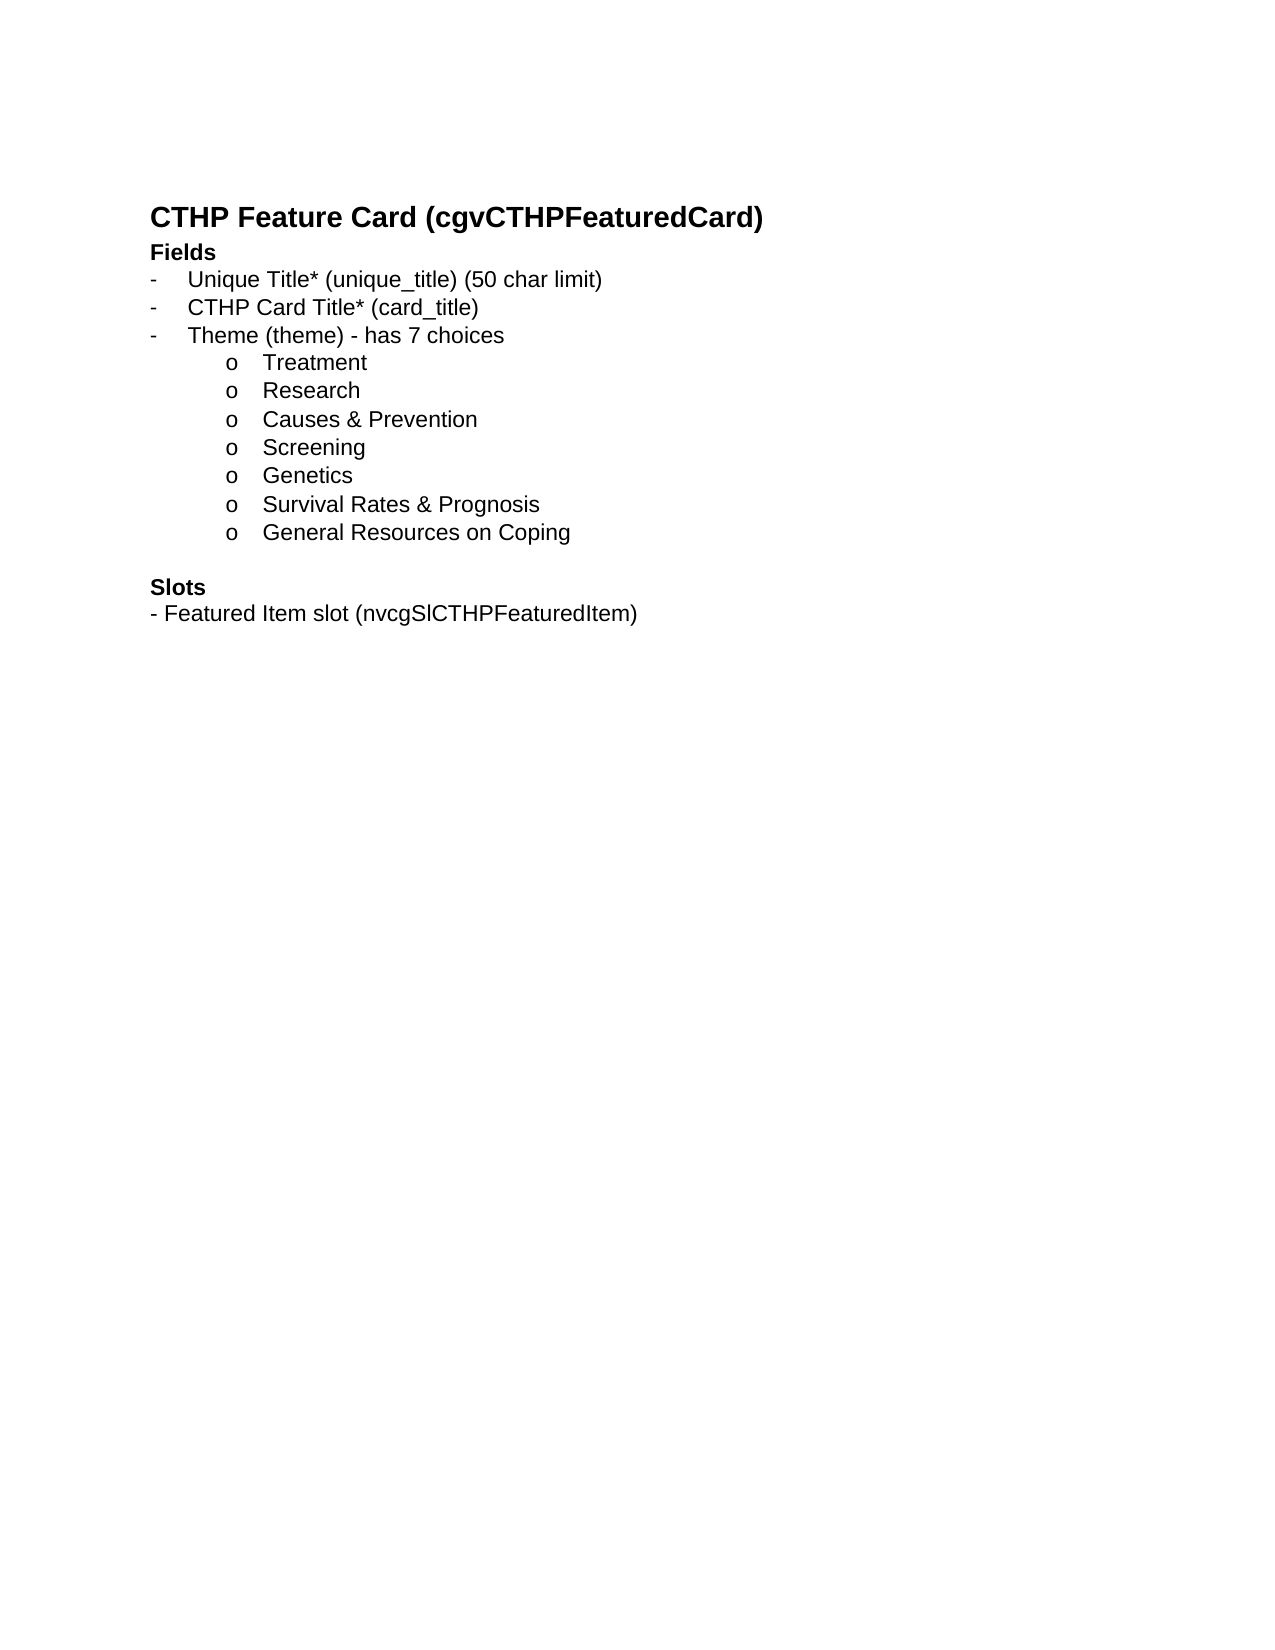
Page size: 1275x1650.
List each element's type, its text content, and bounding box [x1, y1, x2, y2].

text Fields [150, 238, 1125, 265]
list Unique Title* (unique_title) (50 char limit) [150, 265, 1125, 293]
list Theme (theme) - has 7 choices [150, 321, 1125, 349]
text - Featured Item slot (nvcgSlCTHPFeaturedItem) [150, 600, 1125, 626]
list CTHP Card Title* (card_title) [150, 293, 1125, 321]
list Treatment [225, 349, 1125, 377]
subtitle CTHP Feature Card (cgvCTHPFeaturedCard) [150, 200, 1125, 233]
list General Resources on Coping [225, 519, 1125, 547]
list Screening [225, 434, 1125, 462]
list Genetics [225, 462, 1125, 491]
list Research [225, 377, 1125, 406]
list Survival Rates & Prognosis [225, 491, 1125, 519]
text Slots [150, 574, 1125, 600]
list Causes & Prevention [225, 406, 1125, 434]
